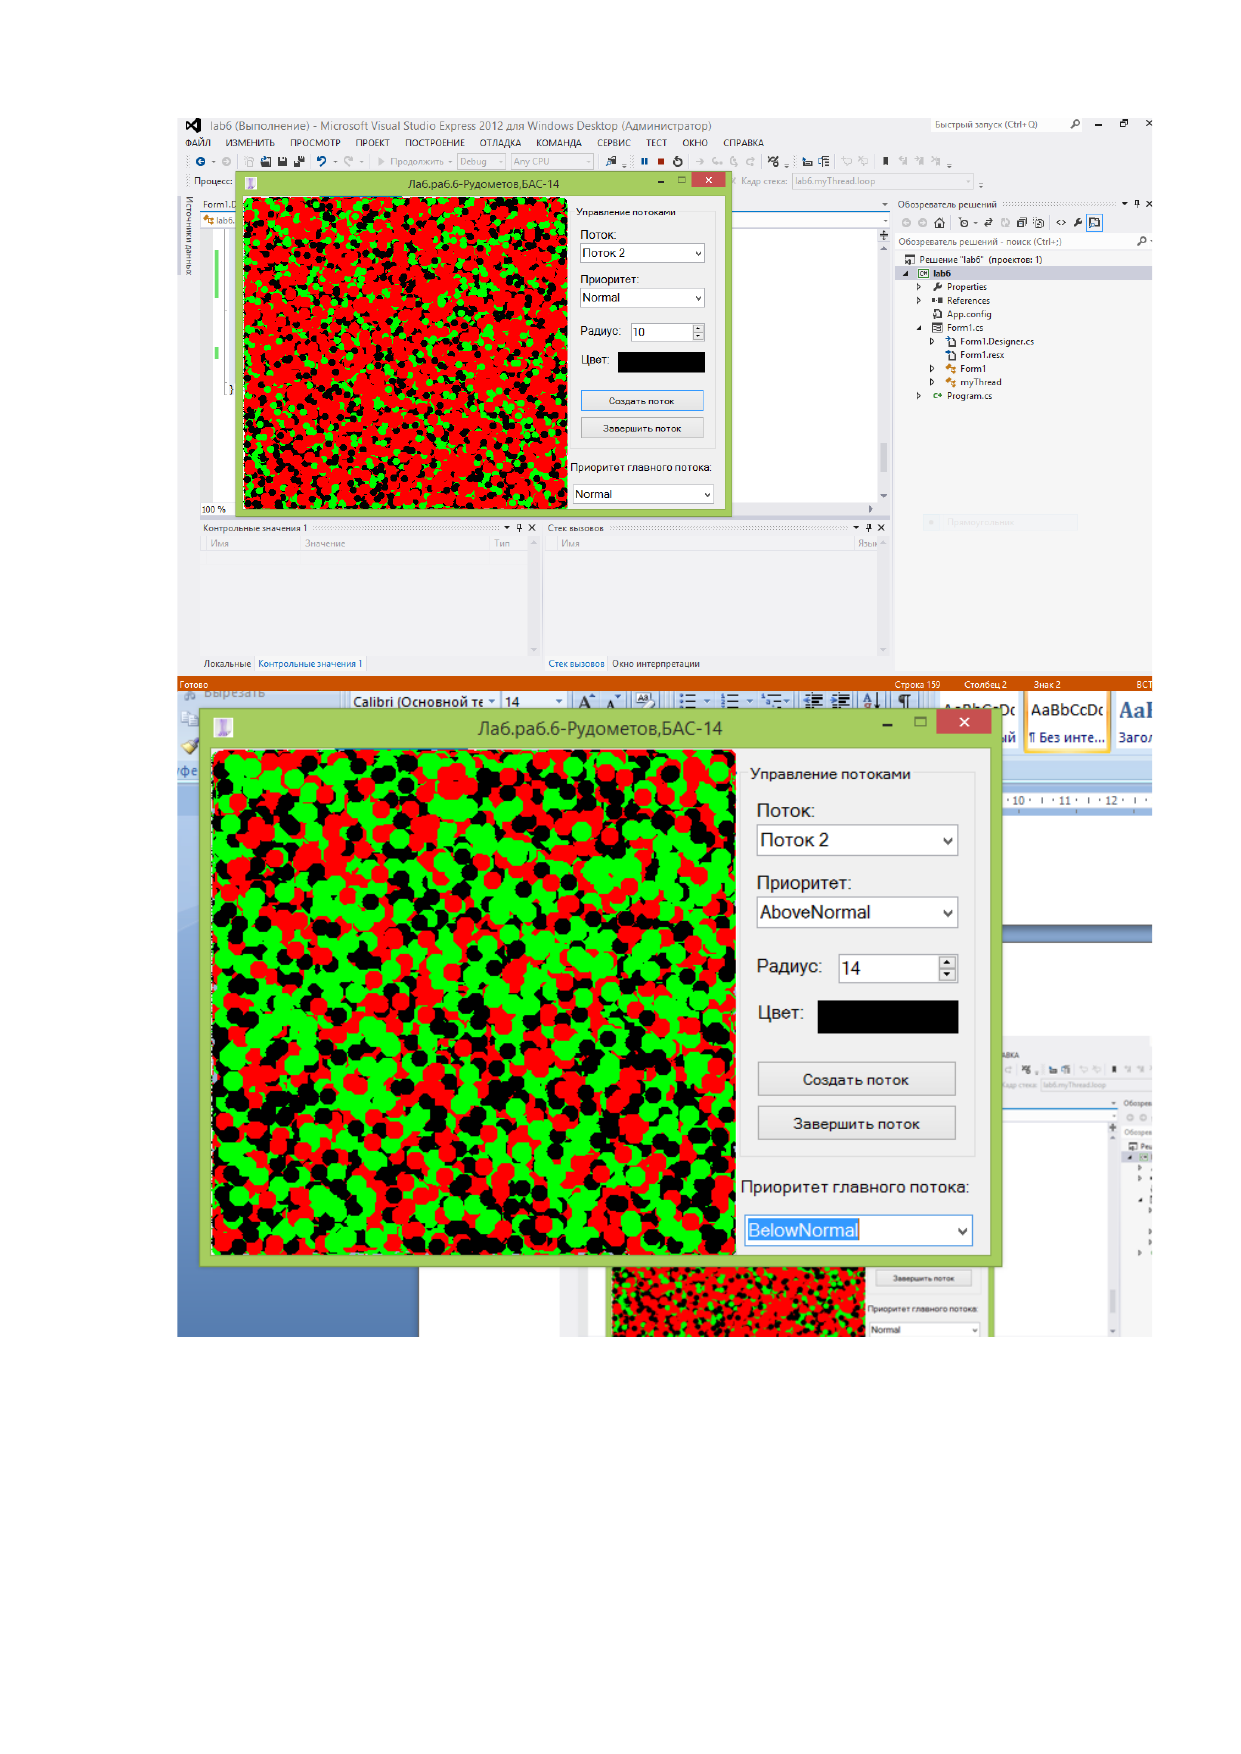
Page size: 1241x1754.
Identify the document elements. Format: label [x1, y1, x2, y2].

picture [177, 118, 1153, 1337]
